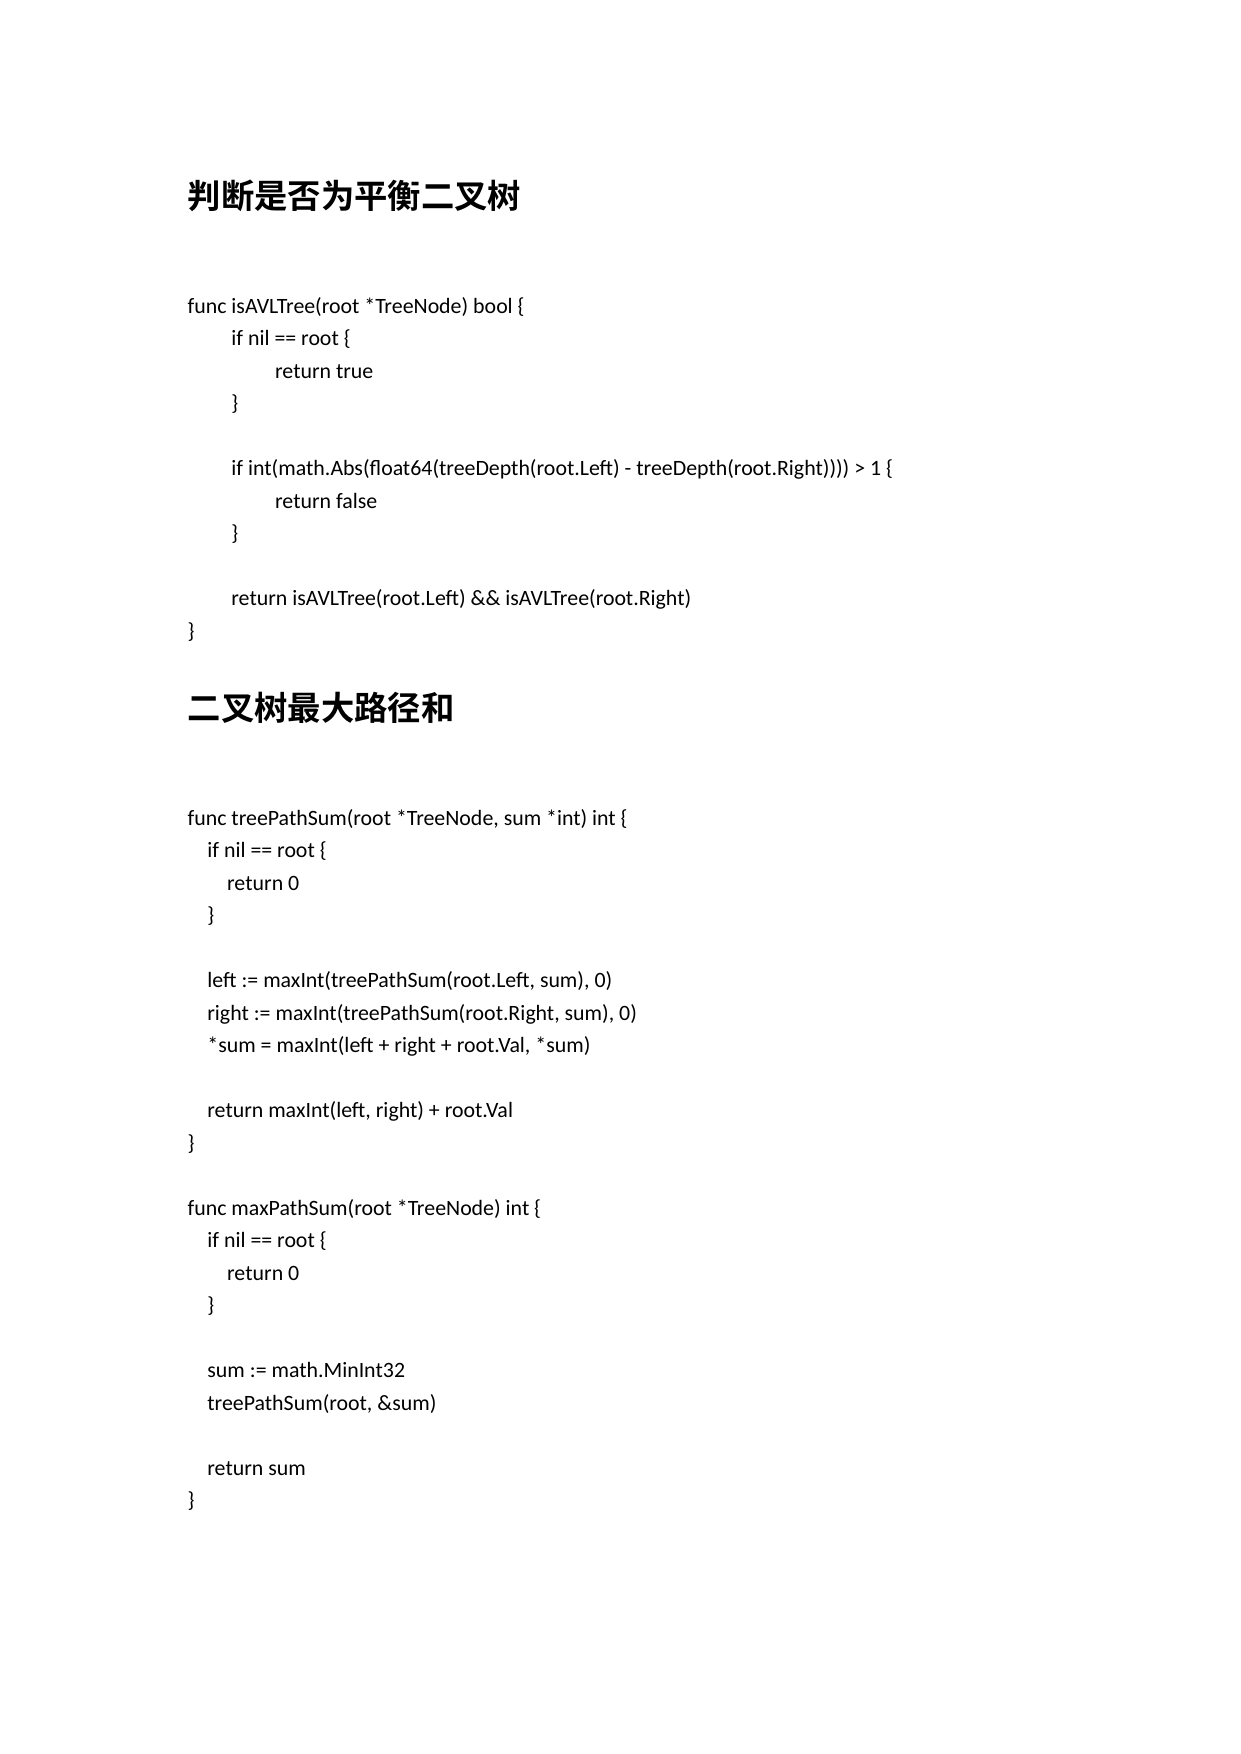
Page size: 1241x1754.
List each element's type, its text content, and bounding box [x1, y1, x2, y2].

text return true [187, 354, 1053, 387]
text *sum = maxInt(left + right + root.Val, *sum) [187, 1028, 1053, 1061]
text sum := math.MinInt32 [187, 1353, 1053, 1386]
text if nil == root { [187, 322, 1053, 354]
subtitle 二叉树最大路径和 [187, 674, 1053, 739]
text right := maxInt(treePathSum(root.Right, sum), 0) [187, 996, 1053, 1028]
text } [187, 614, 1053, 647]
text left := maxInt(treePathSum(root.Left, sum), 0) [187, 963, 1053, 996]
text } [187, 387, 1053, 419]
text } [187, 898, 1053, 931]
text return sum [187, 1451, 1053, 1483]
text return false [187, 484, 1053, 517]
text treePathSum(root, &sum) [187, 1386, 1053, 1418]
text return maxInt(left, right) + root.Val [187, 1093, 1053, 1126]
subtitle 判断是否为平衡二叉树 [187, 162, 1053, 227]
text } [187, 1483, 1053, 1516]
text } [187, 1288, 1053, 1321]
text return 0 [187, 866, 1053, 898]
text } [187, 1126, 1053, 1158]
text func isAVLTree(root *TreeNode) bool { [187, 289, 1053, 322]
text if nil == root { [187, 1223, 1053, 1256]
text func treePathSum(root *TreeNode, sum *int) int { [187, 801, 1053, 833]
text return 0 [187, 1256, 1053, 1288]
text if nil == root { [187, 833, 1053, 866]
text } [187, 517, 1053, 549]
text func maxPathSum(root *TreeNode) int { [187, 1191, 1053, 1223]
text if int(math.Abs(float64(treeDepth(root.Left) - treeDepth(root.Right)))) > 1 { [187, 452, 1053, 484]
text return isAVLTree(root.Left) && isAVLTree(root.Right) [187, 582, 1053, 614]
